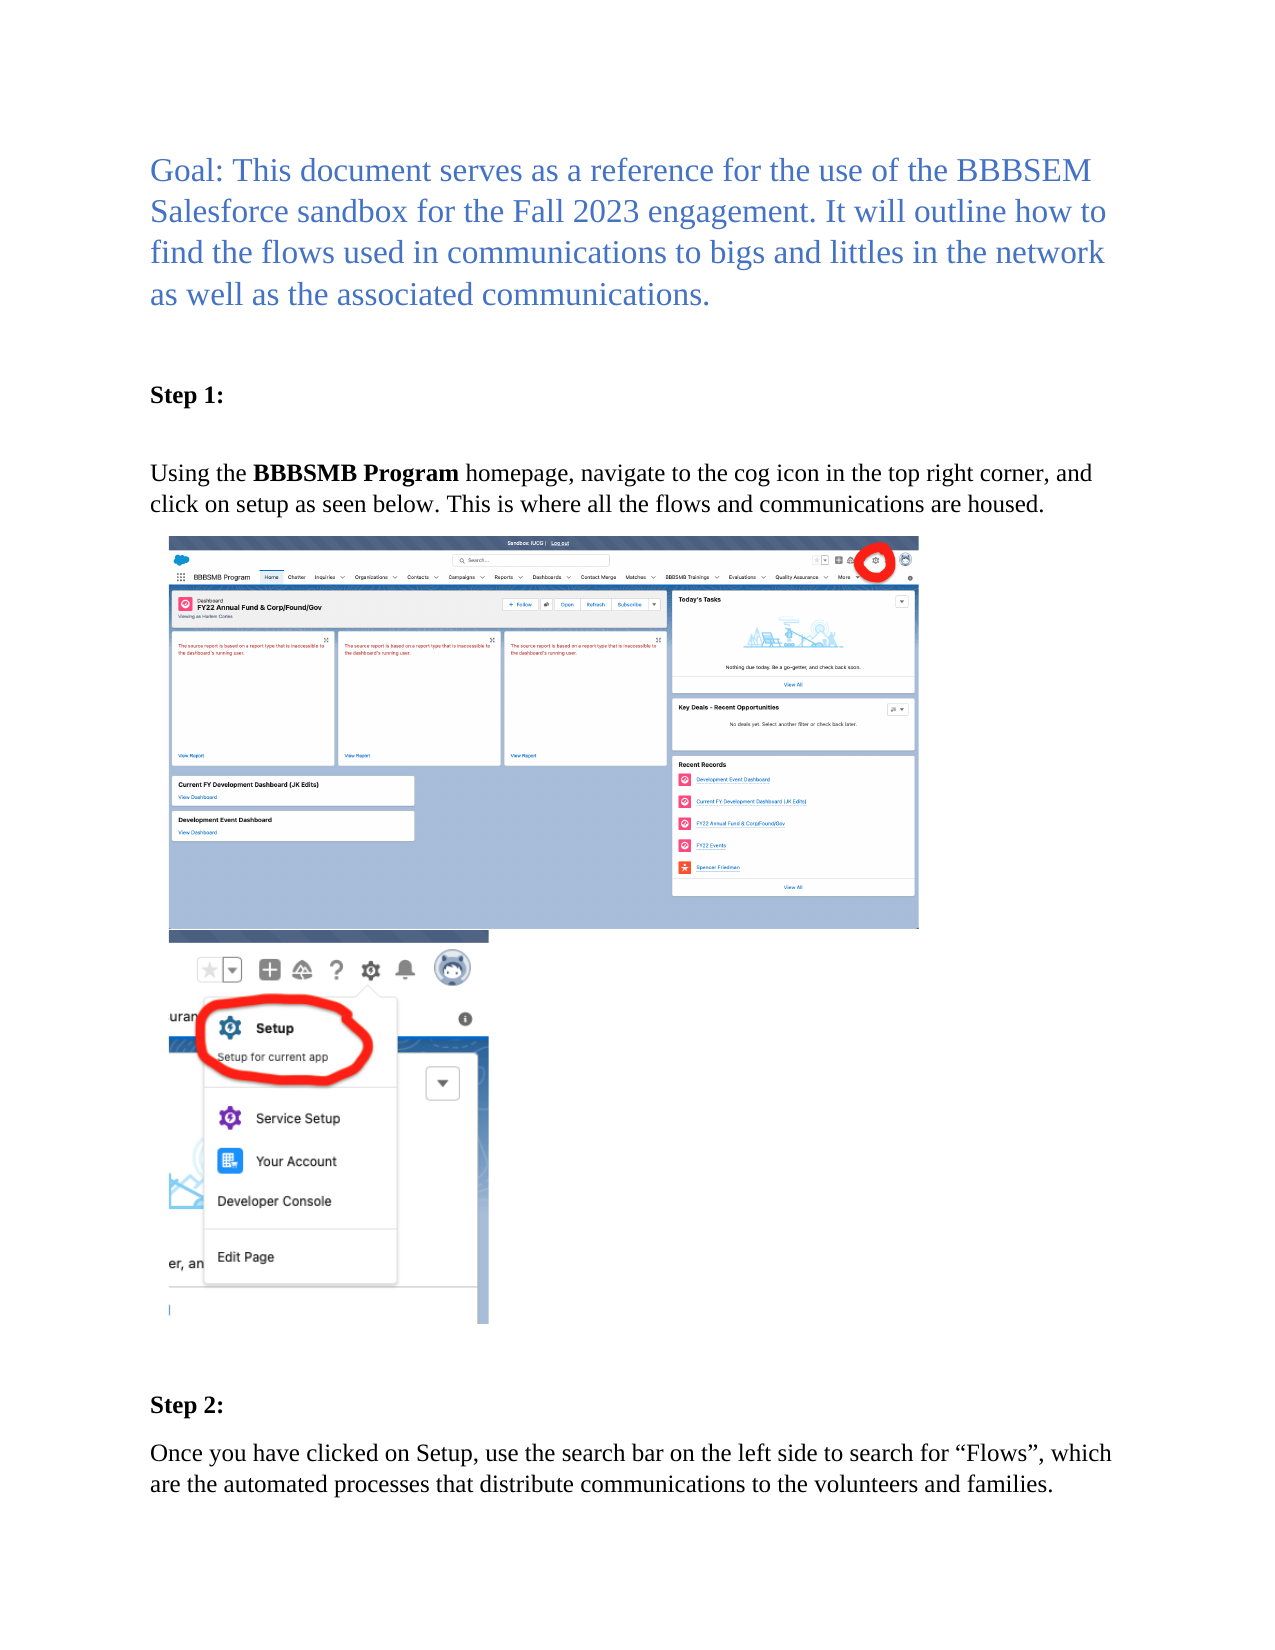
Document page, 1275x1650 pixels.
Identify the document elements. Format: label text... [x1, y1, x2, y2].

text Using the BBBSMB Program homepage, navigate to the cog icon in the top right corner, and click on setup as seen below. This is where all the flows and communications are housed. [150, 458, 1125, 517]
text Step 1: [150, 380, 1125, 439]
text Goal: This document serves as a reference for the use of the BBBSEM Salesforce sandbox for the Fall 2023 engagement. It will outline how to find the flows used in communications to bigs and littles in the network as well as the associated communications. [150, 150, 1125, 312]
text Step 2: [150, 1390, 1125, 1419]
text Once you have clicked on Setup, use the search bar on the left side to search for “Flows”, which are the automated processes that distribute communications to the volunteers and families. [150, 1438, 1125, 1497]
